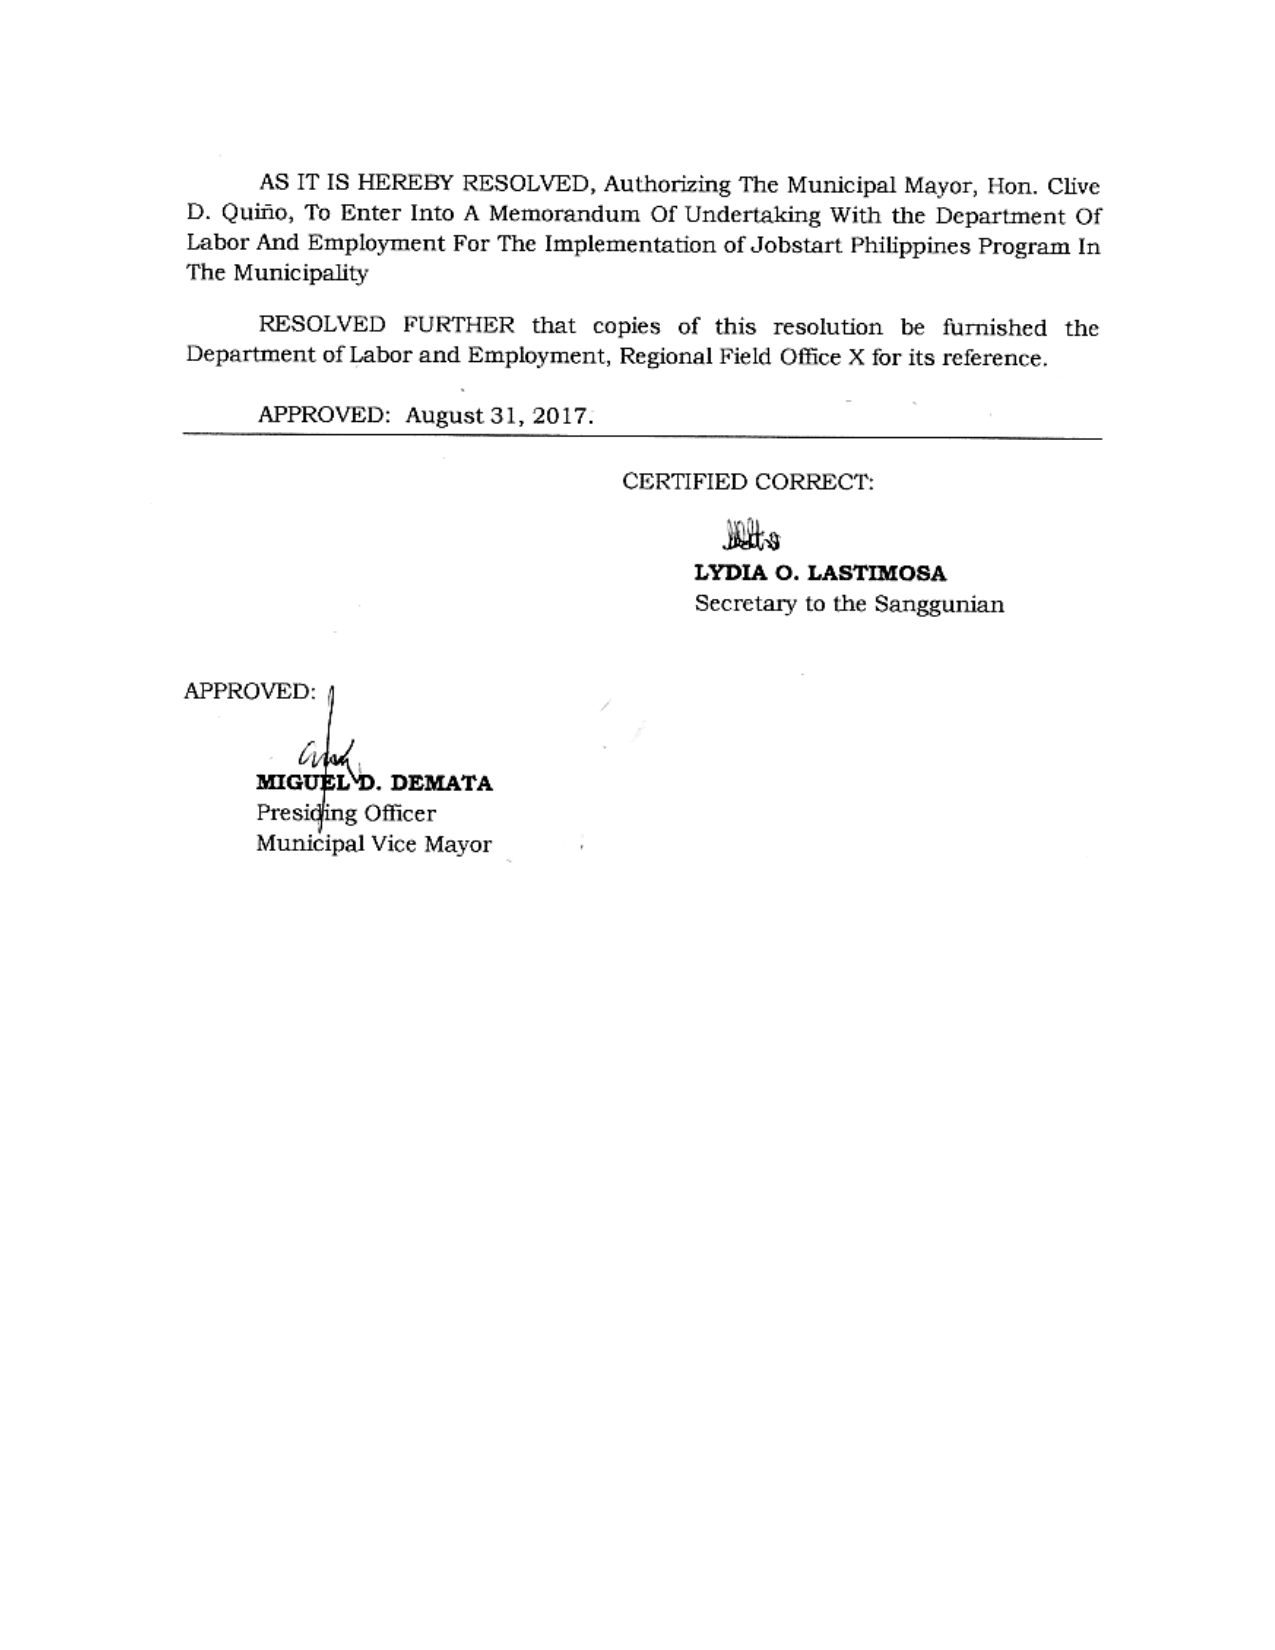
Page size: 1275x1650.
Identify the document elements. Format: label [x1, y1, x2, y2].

picture [150, 149, 1126, 886]
